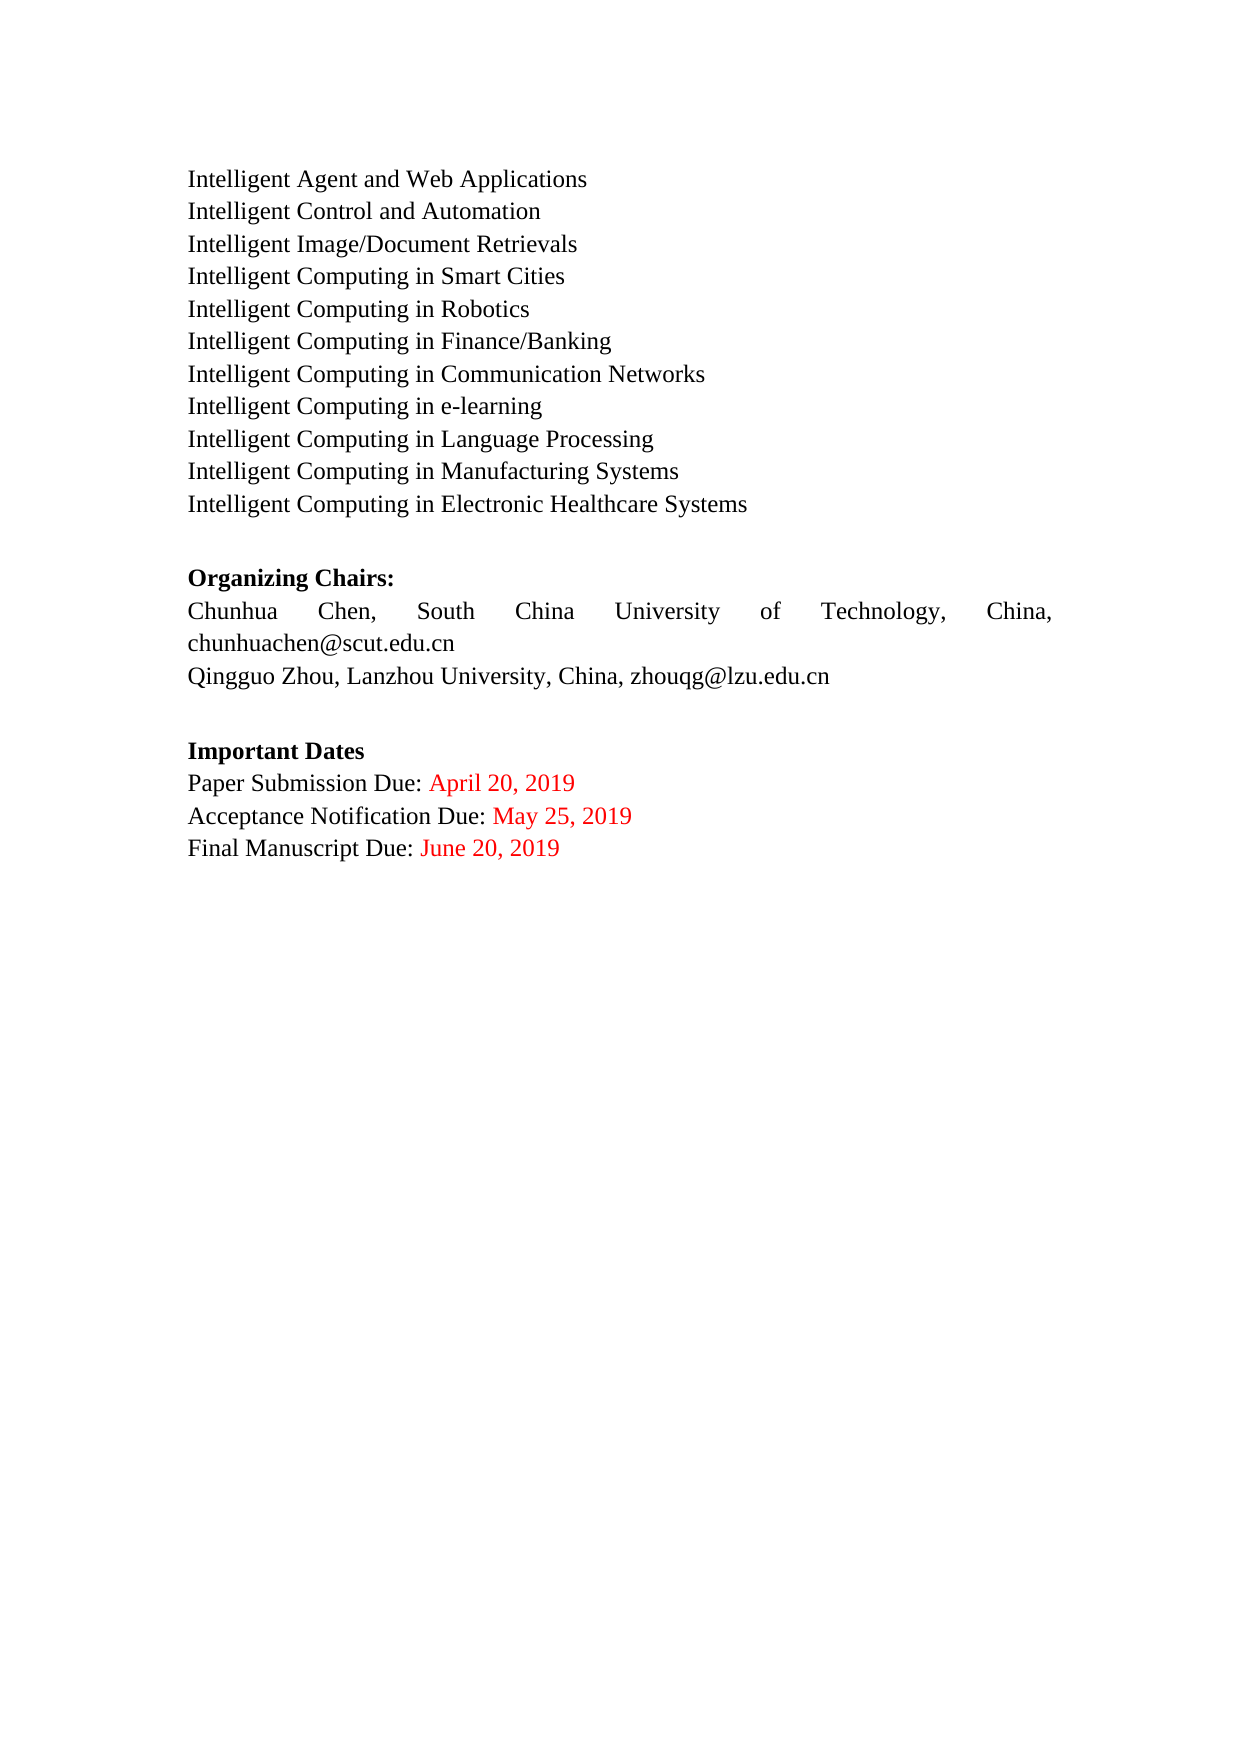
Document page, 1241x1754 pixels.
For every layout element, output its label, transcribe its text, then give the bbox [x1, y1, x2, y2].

text Intelligent Computing in Electronic Healthcare Systems [187, 487, 1053, 519]
text Important Dates [187, 734, 1053, 766]
text Intelligent Agent and Web Applications [187, 162, 1053, 194]
text Paper Submission Due: April 20, 2019 [187, 766, 1053, 799]
text Qingguo Zhou, Lanzhou University, China, zhouqg@lzu.edu.cn [187, 659, 1053, 692]
text Intelligent Computing in Manufacturing Systems [187, 454, 1053, 487]
text Intelligent Control and Automation [187, 194, 1053, 227]
text Intelligent Computing in Language Processing [187, 422, 1053, 454]
text Chunhua Chen, South China University of Technology, China, chunhuachen@scut.edu.cn [187, 594, 1053, 659]
text Intelligent Computing in Smart Cities [187, 259, 1053, 292]
text Intelligent Computing in Communication Networks [187, 357, 1053, 389]
text Intelligent Image/Document Retrievals [187, 227, 1053, 259]
text Intelligent Computing in Finance/Banking [187, 324, 1053, 357]
text Final Manuscript Due: June 20, 2019 [187, 831, 1053, 864]
text Acceptance Notification Due: May 25, 2019 [187, 799, 1053, 831]
text Intelligent Computing in e-learning [187, 389, 1053, 422]
text Intelligent Computing in Robotics [187, 292, 1053, 324]
text Organizing Chairs: [187, 562, 1053, 594]
